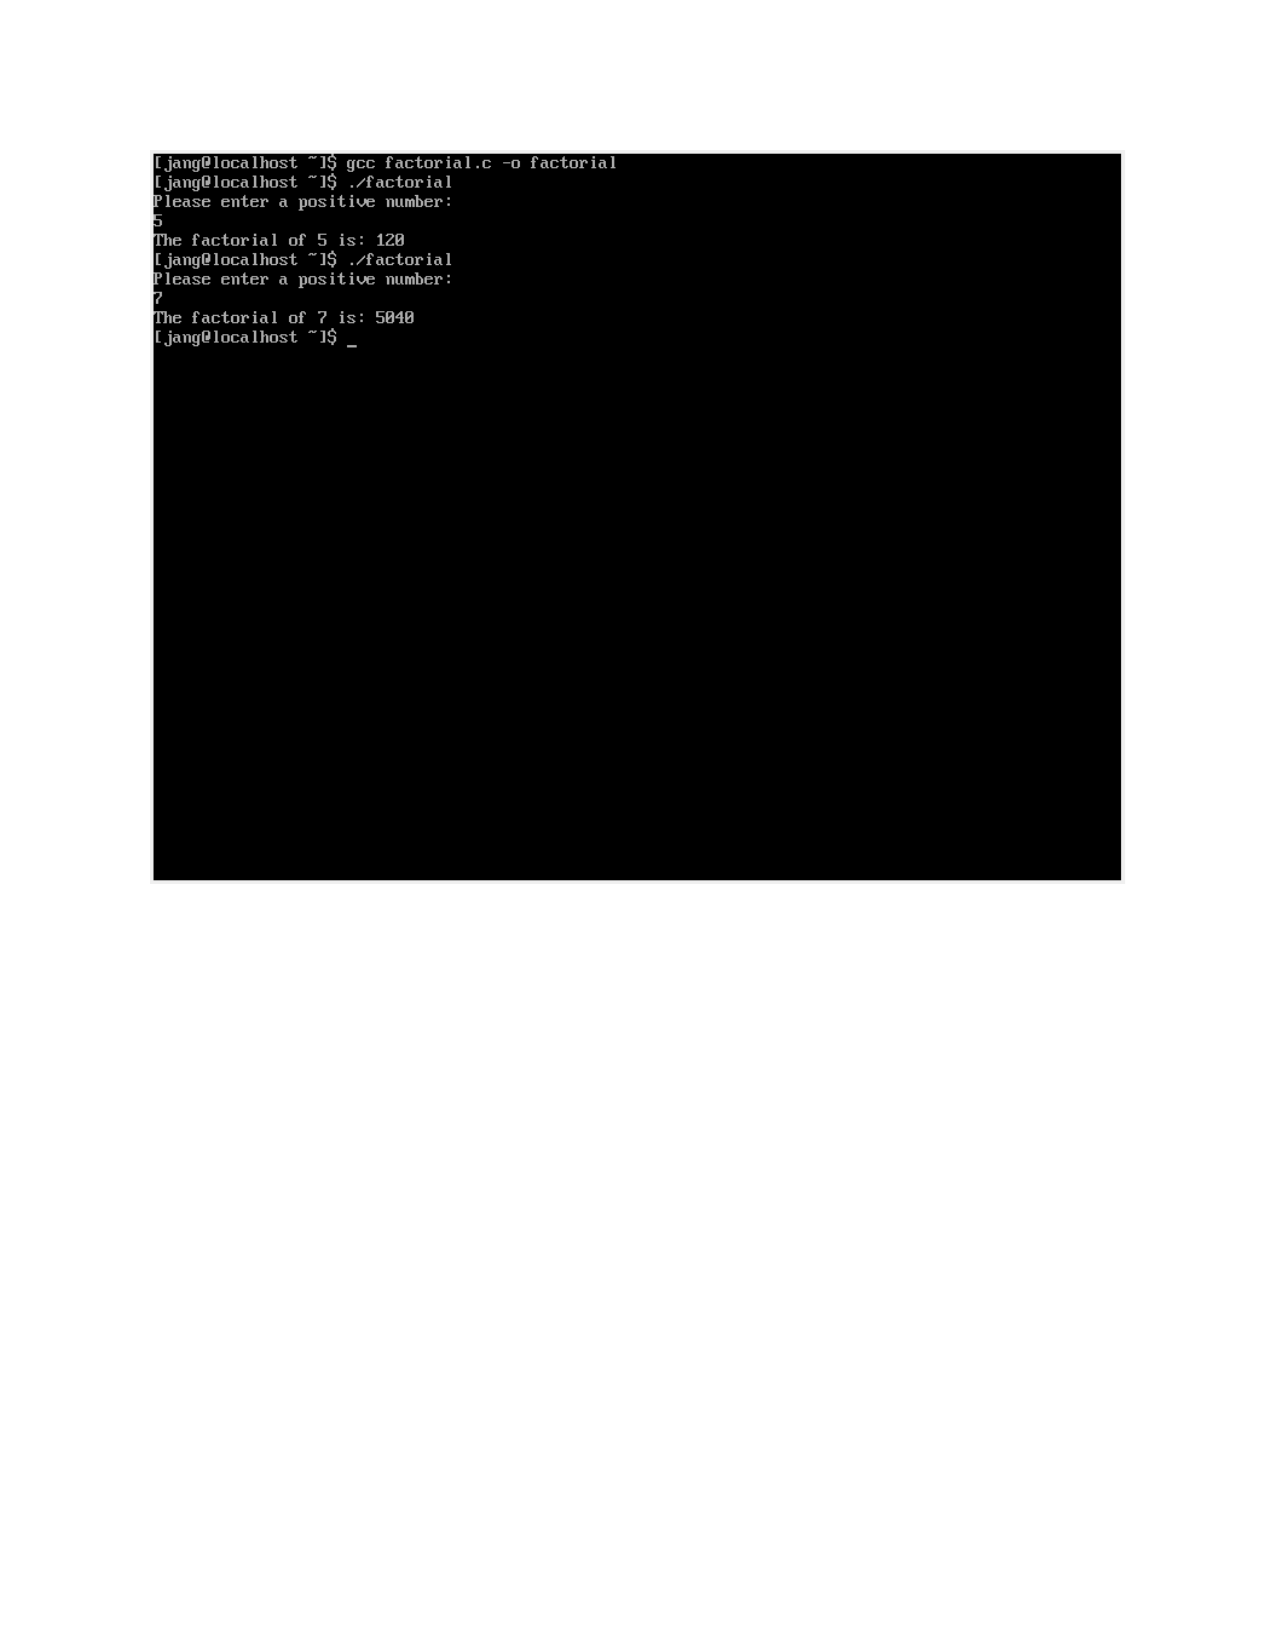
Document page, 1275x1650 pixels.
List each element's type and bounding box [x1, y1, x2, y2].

picture [150, 150, 1125, 884]
